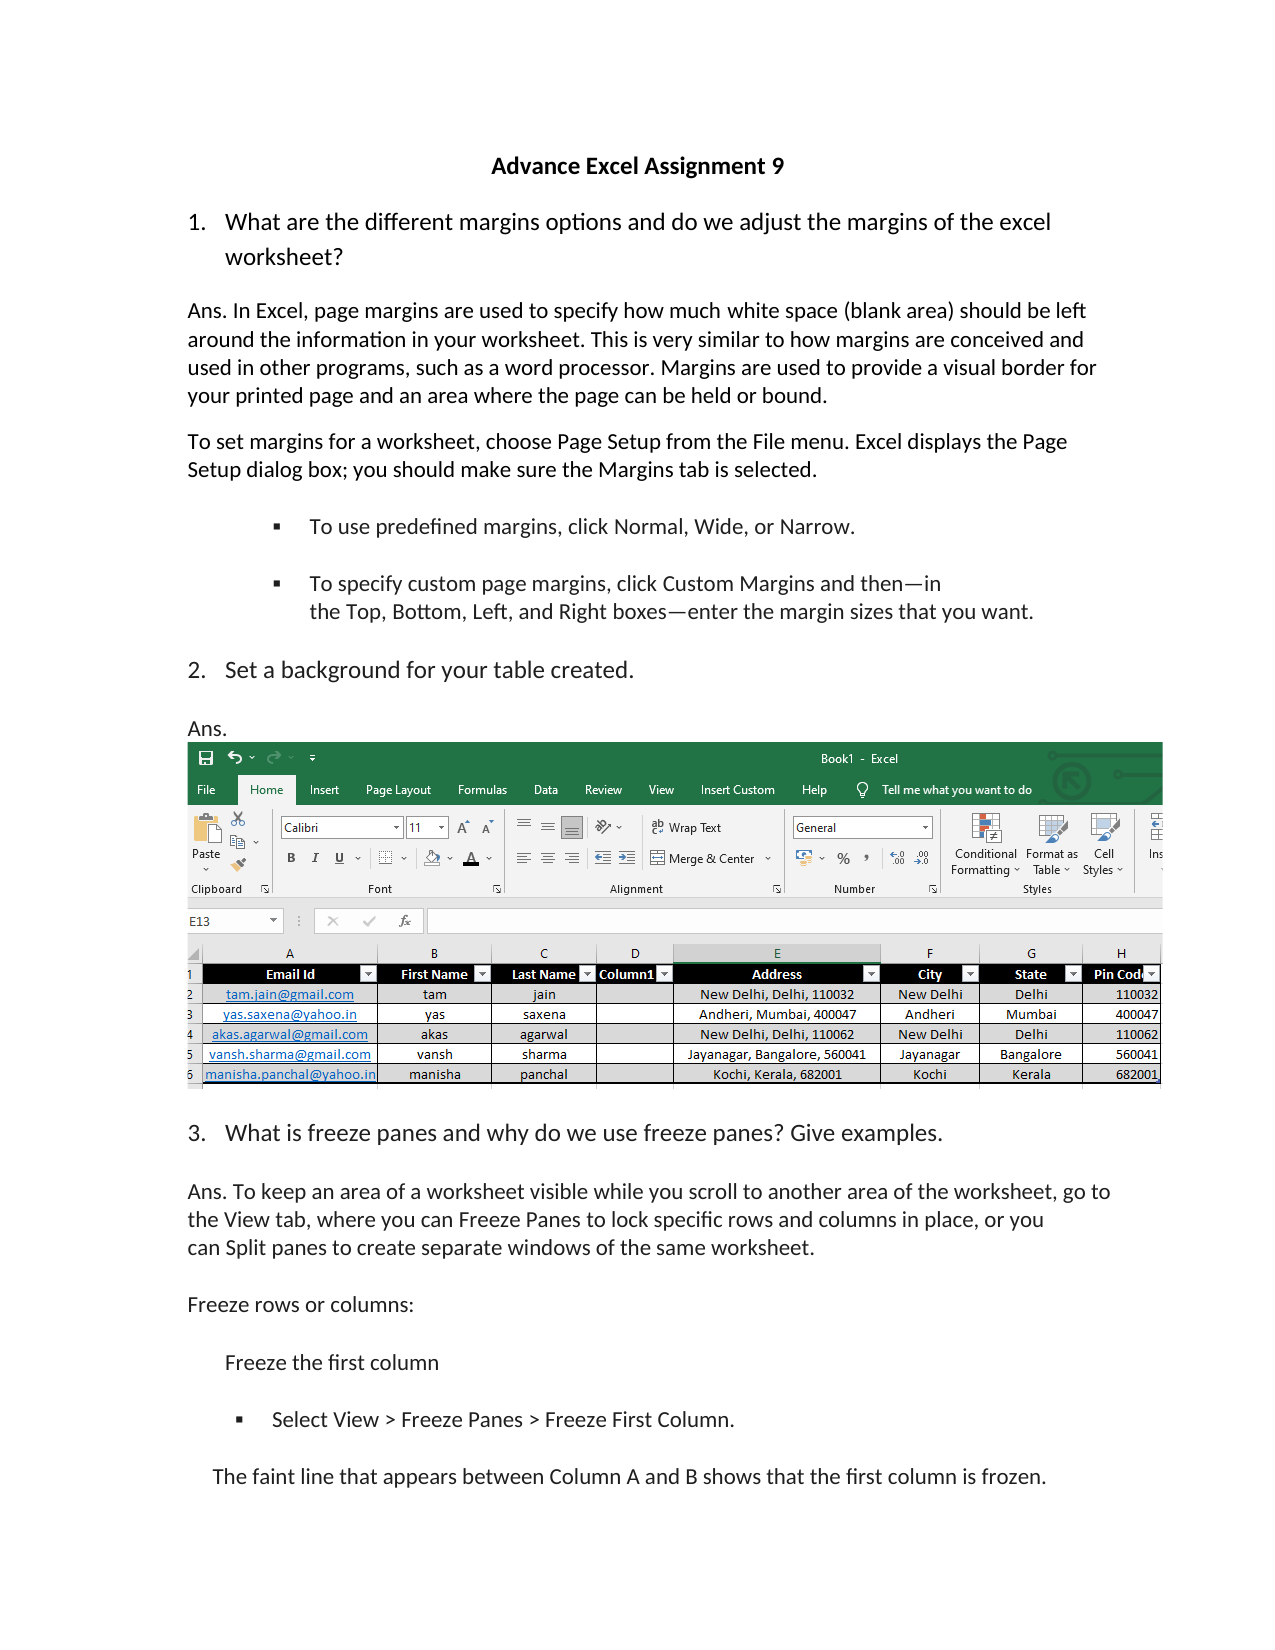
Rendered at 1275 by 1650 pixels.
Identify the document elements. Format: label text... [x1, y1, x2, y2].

text Ans. In Excel, page margins are used to specify how much white space (blank area) should be left around the information in your worksheet. This is very similar to how margins are conceived and used in other programs, such as a word processor. Margins are used to provide a visual border for your printed page and an area where the page can be held or bound. [187, 297, 1125, 409]
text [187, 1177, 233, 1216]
text Ans. To keep an area of a worksheet visible while you scroll to another area of the worksheet, go to the View tab, where you can Freeze Panes to lock specific rows and columns in place, or you can Split panes to create separate windows of the same worksheet. [816, 1177, 1125, 1261]
list What are the different margins options and do we adjust the margins of the excel worksheet? [187, 206, 1125, 271]
text Advance Excel Assignment 9 [150, 150, 1125, 181]
list To specify custom page margins, click Custom Margins and then—in the Top, Bottom, Left, and Right boxes—enter the margin sizes that you want. [272, 569, 1125, 625]
text To set margins for a worksheet, choose Page Setup from the File menu. Excel displays the Page Setup dialog box; you should make sure the Margins tab is selected. [187, 427, 1125, 483]
list To use predefined margins, click Normal, Wide, or Narrow. [272, 512, 1125, 540]
text Freeze the first column [150, 1348, 1125, 1376]
list What is freeze panes and why do we use freeze panes? Give examples. [187, 1117, 1125, 1148]
text The faint line that appears between Column A and B shows that the first column is frozen. [150, 1462, 1125, 1490]
text Ans. [187, 714, 1125, 742]
list Set a background for your table created. [187, 654, 1125, 685]
text Freeze rows or columns: [187, 1290, 1125, 1318]
list Select View > Freeze Panes > Freeze First Column. [234, 1405, 1125, 1433]
picture [187, 742, 1163, 1089]
